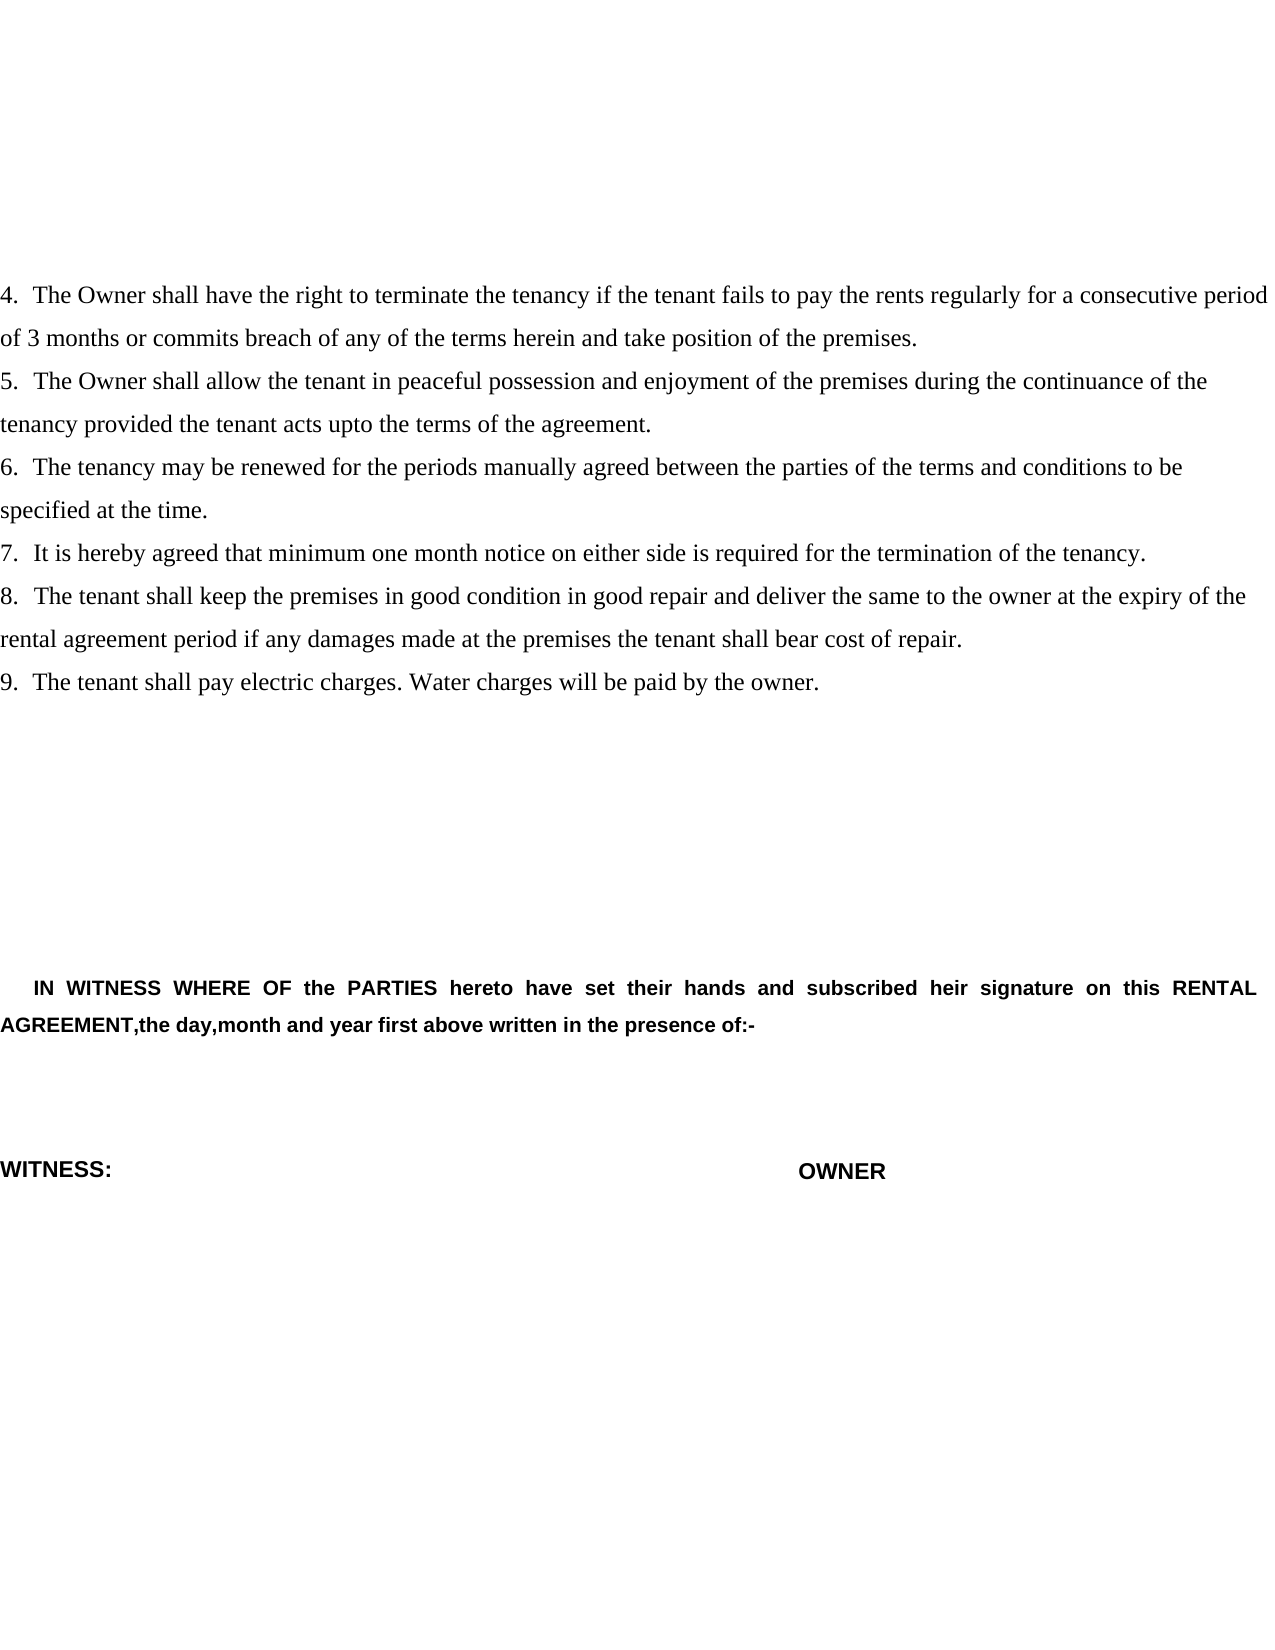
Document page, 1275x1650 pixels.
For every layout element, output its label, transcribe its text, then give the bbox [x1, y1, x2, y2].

list The tenant shall pay electric charges. Water charges will be paid by the owner. [0, 656, 1275, 699]
list The tenant shall keep the premises in good condition in good repair and deliver the same to the owner at the expiry of the rental agreement period if any damages made at the premises the tenant shall bear cost of repair. [0, 570, 1275, 656]
list The Owner shall allow the tenant in peaceful possession and enjoyment of the premises during the continuance of the tenancy provided the tenant acts upto the terms of the agreement. [0, 355, 1275, 441]
subtitle WITNESS: [0, 1157, 1275, 1182]
text IN WITNESS WHERE OF the PARTIES hereto have set their hands and subscribed heir signature on this RENTAL AGREEMENT,the day,month and year first above written in the presence of:- [0, 967, 1258, 1039]
list It is hereby agreed that minimum one month notice on either side is required for the termination of the tenancy. [0, 527, 1275, 570]
list The tenancy may be renewed for the periods manually agreed between the parties of the terms and conditions to be specified at the time. [0, 441, 1275, 527]
list The Owner shall have the right to terminate the tenancy if the tenant fails to pay the rents regularly for a consecutive period of 3 months or commits breach of any of the terms herein and take position of the premises. [0, 269, 1275, 355]
